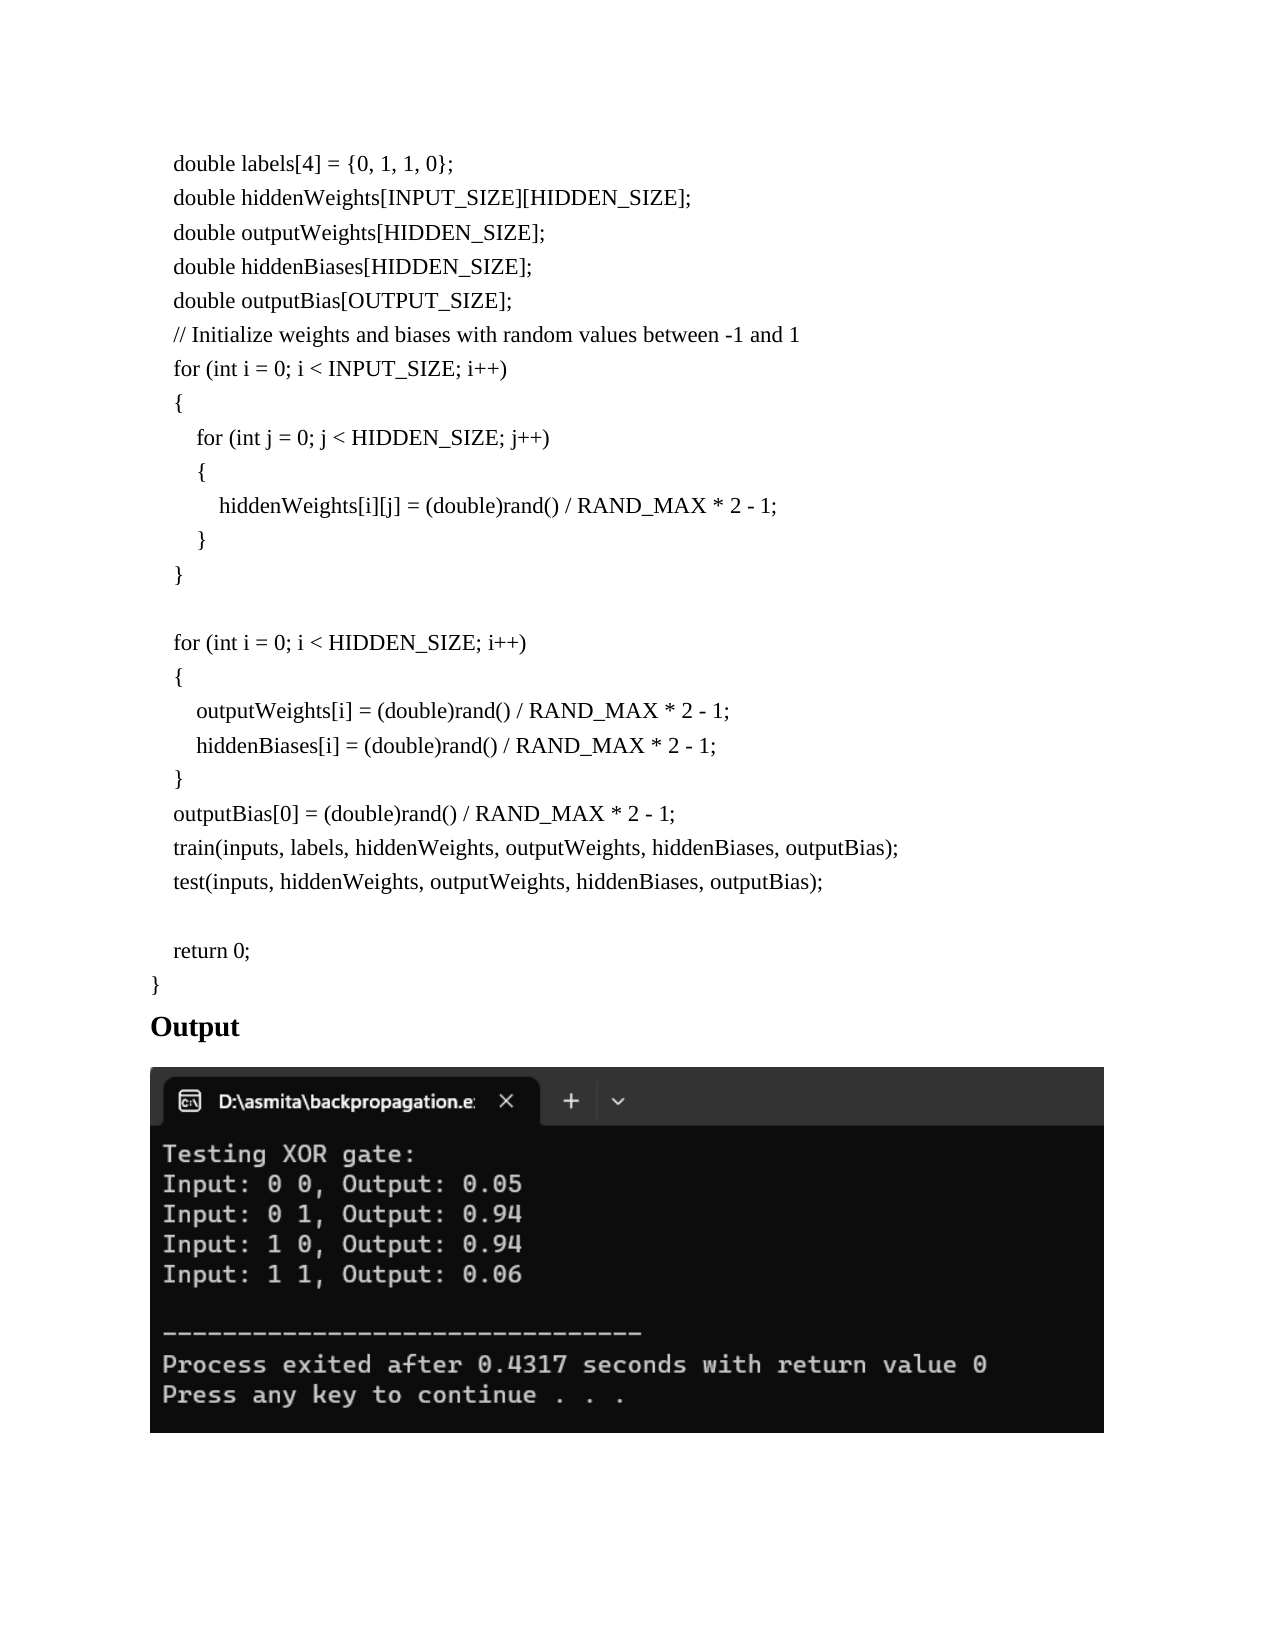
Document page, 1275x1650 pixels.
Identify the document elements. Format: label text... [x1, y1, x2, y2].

text for (int j = 0; j < HIDDEN_SIZE; j++) [196, 423, 1137, 450]
text // Initialize weights and biases with random values between -1 and 1 for (int i = 0; i < INPUT_SIZE; i++) [173, 321, 817, 382]
text double hiddenWeights[INPUT_SIZE][HIDDEN_SIZE]; double outputWeights[HIDDEN_SIZE]; [173, 184, 692, 245]
text hiddenWeights[i][j] = (double)rand() / RAND_MAX * 2 - 1; [219, 492, 1137, 518]
text train(inputs, labels, hiddenWeights, outputWeights, hiddenBiases, outputBias); test(inputs, hiddenWeights, outputWeights, hiddenBiases, outputBias); [173, 834, 993, 895]
text outputBias[0] = (double)rand() / RAND_MAX * 2 - 1; [173, 800, 1137, 826]
text for (int i = 0; i < HIDDEN_SIZE; i++) [173, 629, 1137, 656]
picture [150, 1067, 1104, 1433]
text { [196, 458, 1137, 484]
text } [173, 766, 1137, 792]
text double hiddenBiases[HIDDEN_SIZE]; double outputBias[OUTPUT_SIZE]; [173, 253, 533, 313]
text { [173, 389, 1137, 416]
subtitle Output [150, 1009, 1137, 1043]
text } [150, 971, 1137, 997]
text } [173, 561, 1137, 587]
text double labels[4] = {0, 1, 1, 0}; [173, 150, 1137, 176]
text } [196, 526, 1137, 553]
text { [173, 663, 1137, 690]
text return 0; [173, 937, 1137, 963]
text outputWeights[i] = (double)rand() / RAND_MAX * 2 - 1; hiddenBiases[i] = (double)rand() / RAND_MAX * 2 - 1; [196, 698, 790, 758]
